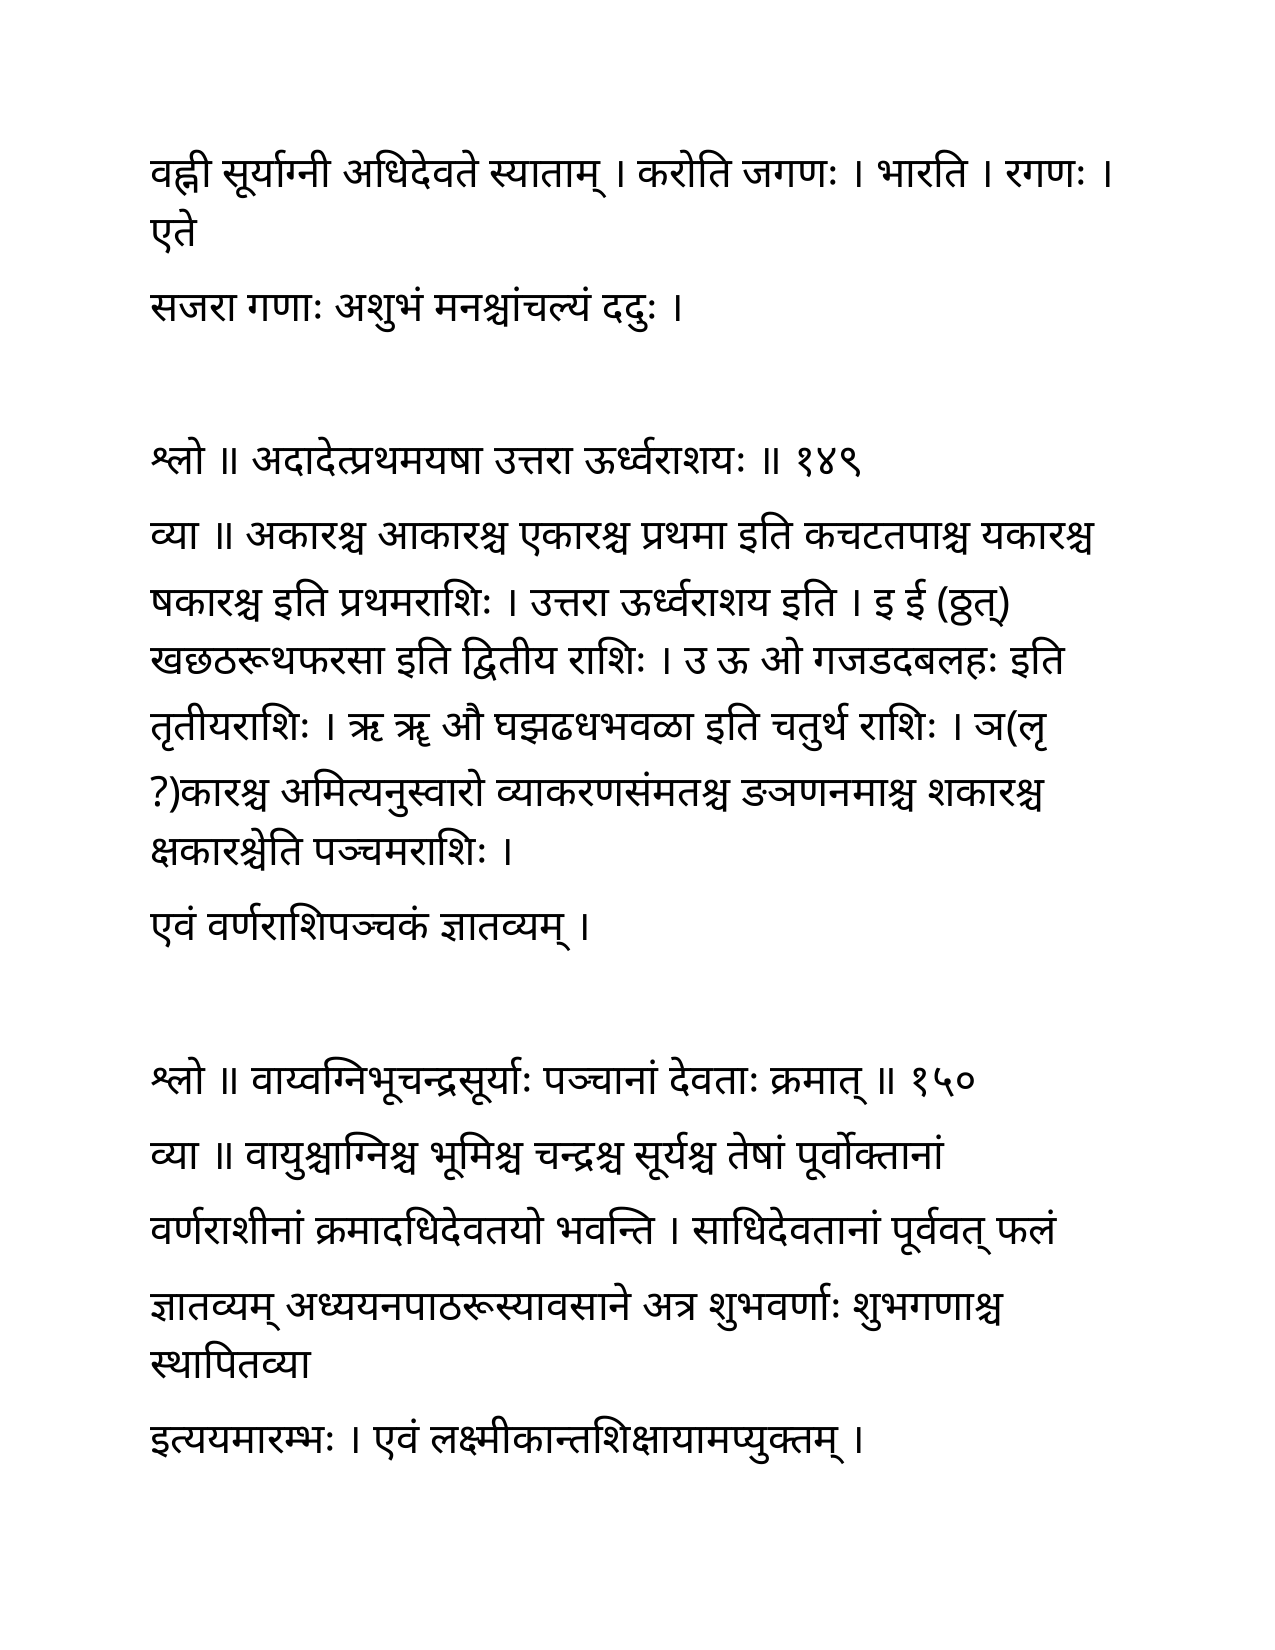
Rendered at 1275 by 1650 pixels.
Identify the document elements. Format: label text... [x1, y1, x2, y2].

text श्लो ॥ अदादेत्प्रथमयषा उत्तरा ऊर्ध्वराशयः ॥ १४९ [150, 437, 1125, 492]
text वह्नी सूर्याग्नी अधिदेवते स्याताम् । करोति जगणः । भारति । रगणः । एते [150, 150, 1125, 263]
text व्या ॥ अकारश्च आकारश्च एकारश्च प्रथमा इति कचटतपाश्च यकारश्च षकारश्च इति प्रथमराशिः । उत्तरा ऊर्ध्वराशय इति । इ ई (ठ्ठत्) खछठरूथफरसा इति द्वितीय राशिः । उ ऊ ओ गजडदबलहः इति तृतीयराशिः । ऋ ॠ औ घझढधभवळा इति चतुर्थ राशिः । ञ(लृ ?)कारश्च अमित्यनुस्वारो व्याकरणसंमतश्च ङञणनमाश्च शकारश्च क्षकारश्चेति पञ्चमराशिः । [150, 512, 1125, 883]
text वर्णराशीनां क्रमादधिदेवतयो भवन्ति । साधिदेवतानां पूर्ववत् फलं [150, 1207, 1125, 1262]
text व्या ॥ वायुश्चाग्निश्च भूमिश्च चन्द्रश्च सूर्यश्च तेषां पूर्वोक्तानां [150, 1132, 1125, 1186]
text श्लो ॥ वाय्वग्निभूचन्द्रसूर्याः पञ्चानां देवताः क्रमात् ॥ १५० [150, 1057, 1125, 1111]
text ज्ञातव्यम् अध्ययनपाठरूस्यावसाने अत्र शुभवर्णाः शुभगणाश्च स्थापितव्या [150, 1283, 1125, 1396]
text एवं वर्णराशिपञ्चकं ज्ञातव्यम् । [150, 903, 1125, 958]
text सजरा गणाः अशुभं मनश्चांचल्यं ददुः । [150, 284, 1125, 338]
text इत्ययमारम्भः । एवं लक्ष्मीकान्तशिक्षायामप्युक्तम् । [150, 1417, 1125, 1471]
